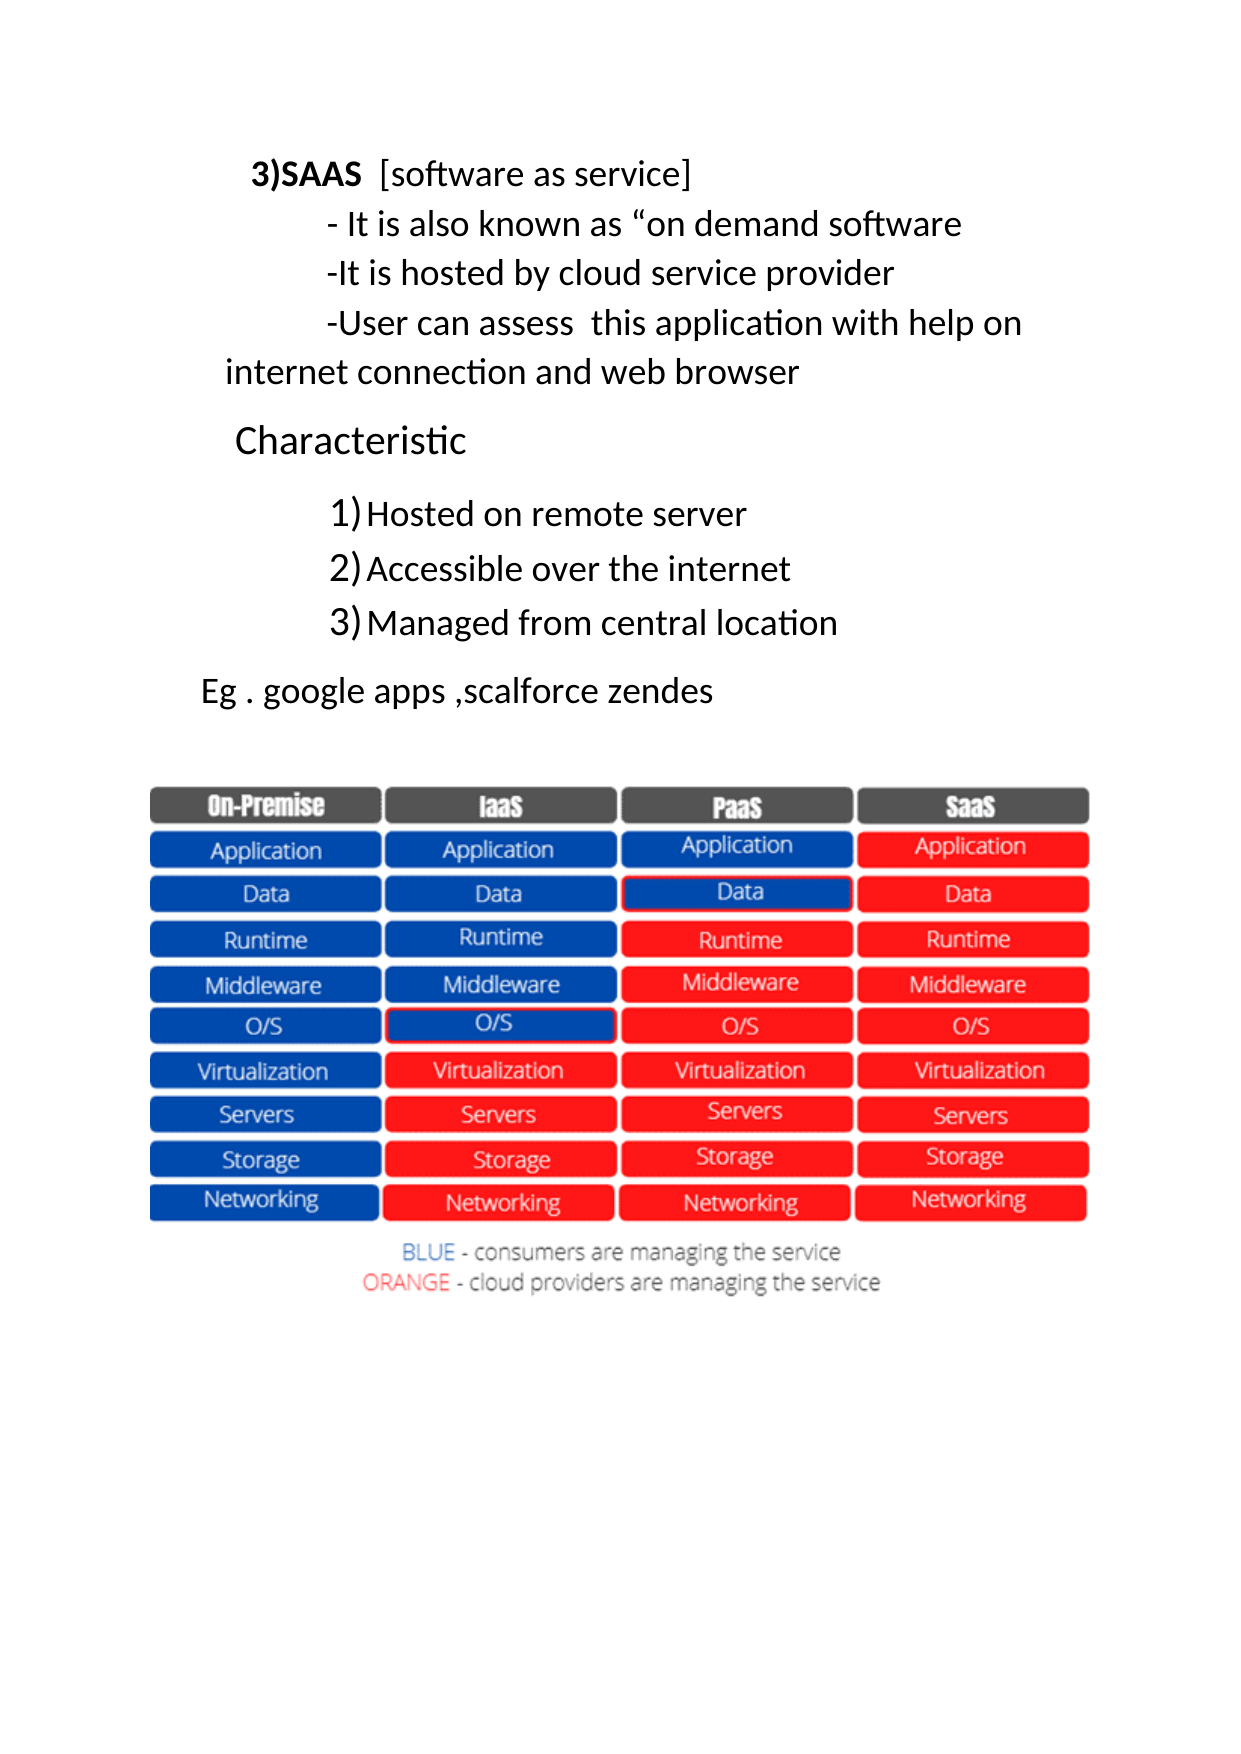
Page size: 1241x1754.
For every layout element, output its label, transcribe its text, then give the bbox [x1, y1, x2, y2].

list - It is also known as “on demand software [225, 199, 1090, 245]
list Hosted on remote server [329, 486, 1090, 536]
text Characteristic [150, 414, 1090, 465]
list -It is hosted by cloud service provider [225, 249, 1090, 295]
picture [150, 781, 1091, 1307]
list Managed from central location [329, 595, 1090, 646]
list -User can assess this application with help on internet connection and web browser [225, 298, 1090, 394]
list 3)SAAS [software as service] [225, 150, 1090, 196]
text Eg . google apps ,scalforce zendes [150, 667, 1090, 713]
list Accessible over the internet [329, 541, 1090, 591]
